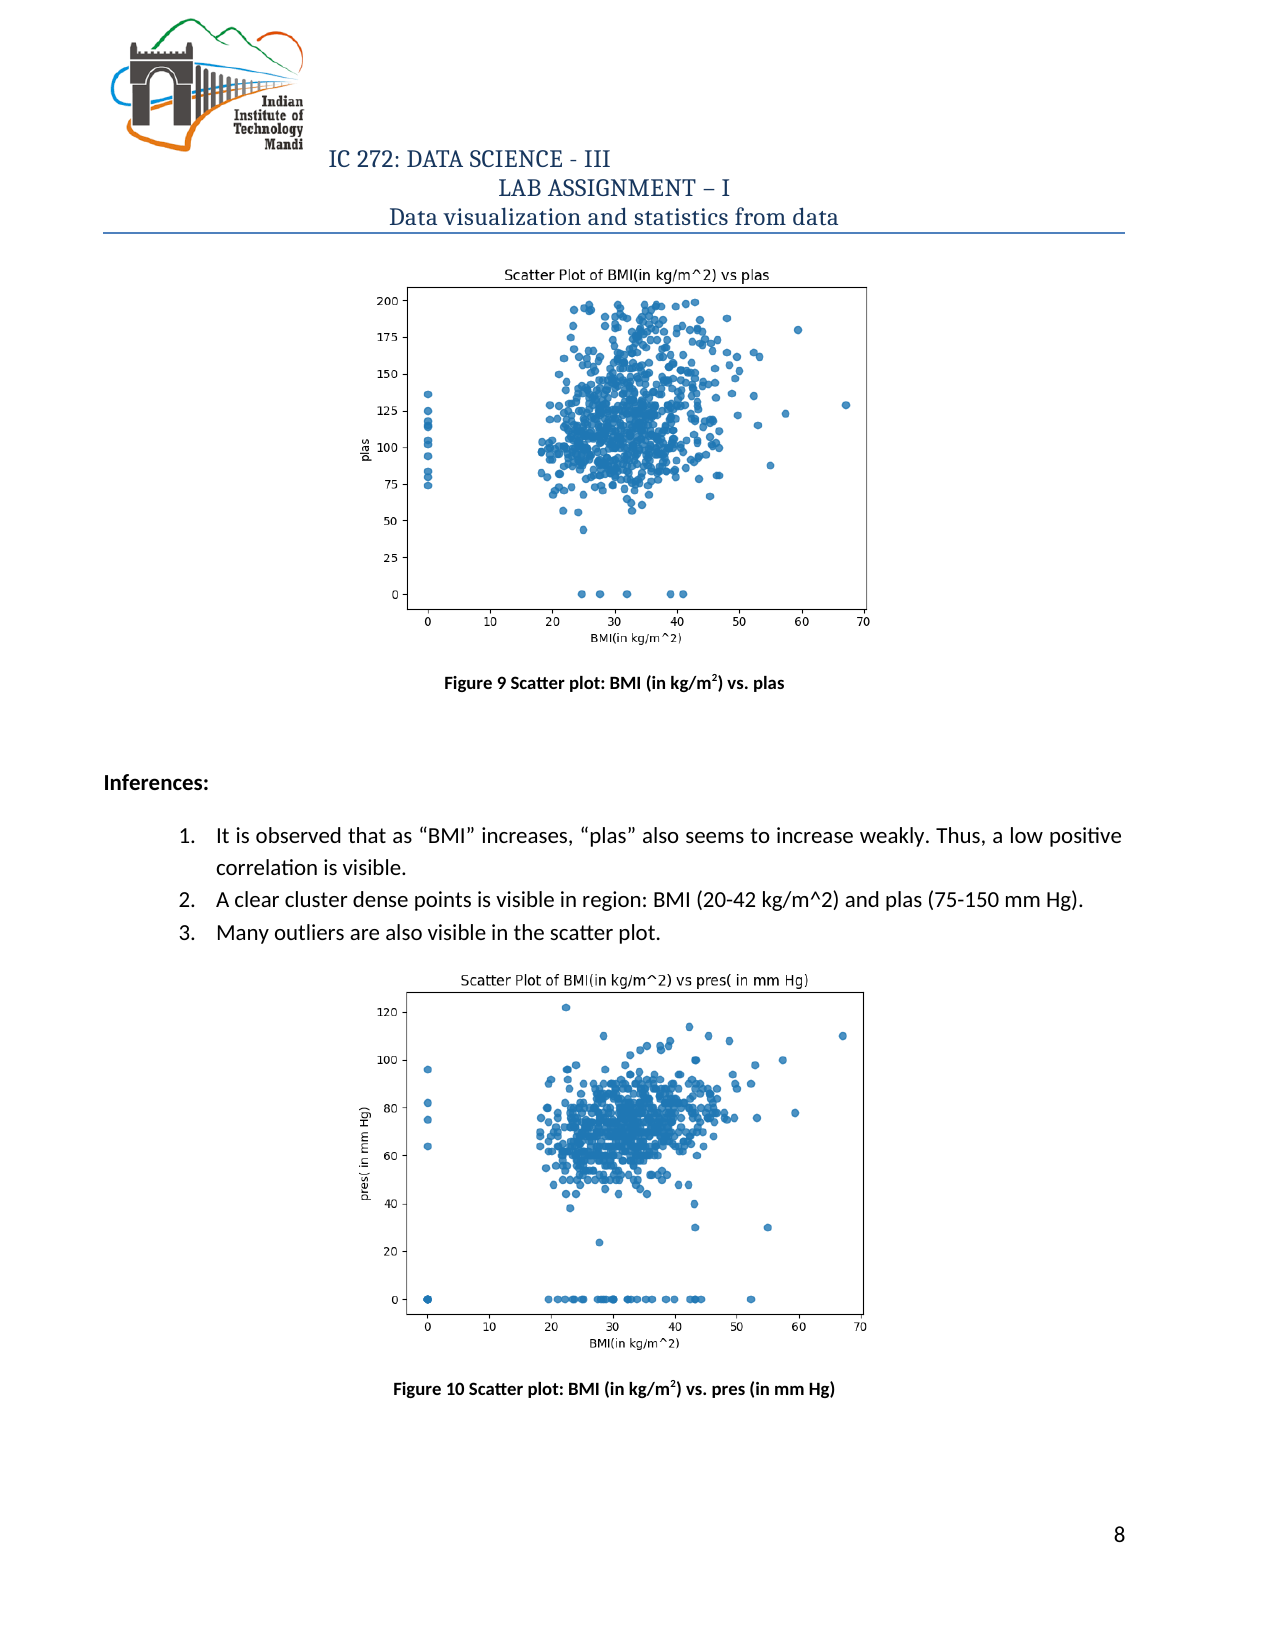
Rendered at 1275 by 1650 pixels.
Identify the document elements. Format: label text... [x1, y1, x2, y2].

picture [356, 265, 872, 647]
text Figure 10 Scatter plot: BMI (in kg/m2) vs. pres (in mm Hg) [103, 1377, 1125, 1400]
list Many outliers are also visible in the scatter plot. [178, 918, 1125, 946]
list A clear cluster dense points is visible in region: BMI (20-42 kg/m^2) and plas (75-150 mm Hg). [178, 886, 1125, 913]
text Figure 9 Scatter plot: BMI (in kg/m2) vs. plas [103, 671, 1125, 694]
picture [356, 970, 872, 1353]
list It is observed that as “BMI” increases, “plas” also seems to increase weakly. Thus, a low positive correlation is visible. [178, 821, 1125, 881]
picture [103, 0, 313, 168]
text Inferences: [103, 768, 1125, 796]
